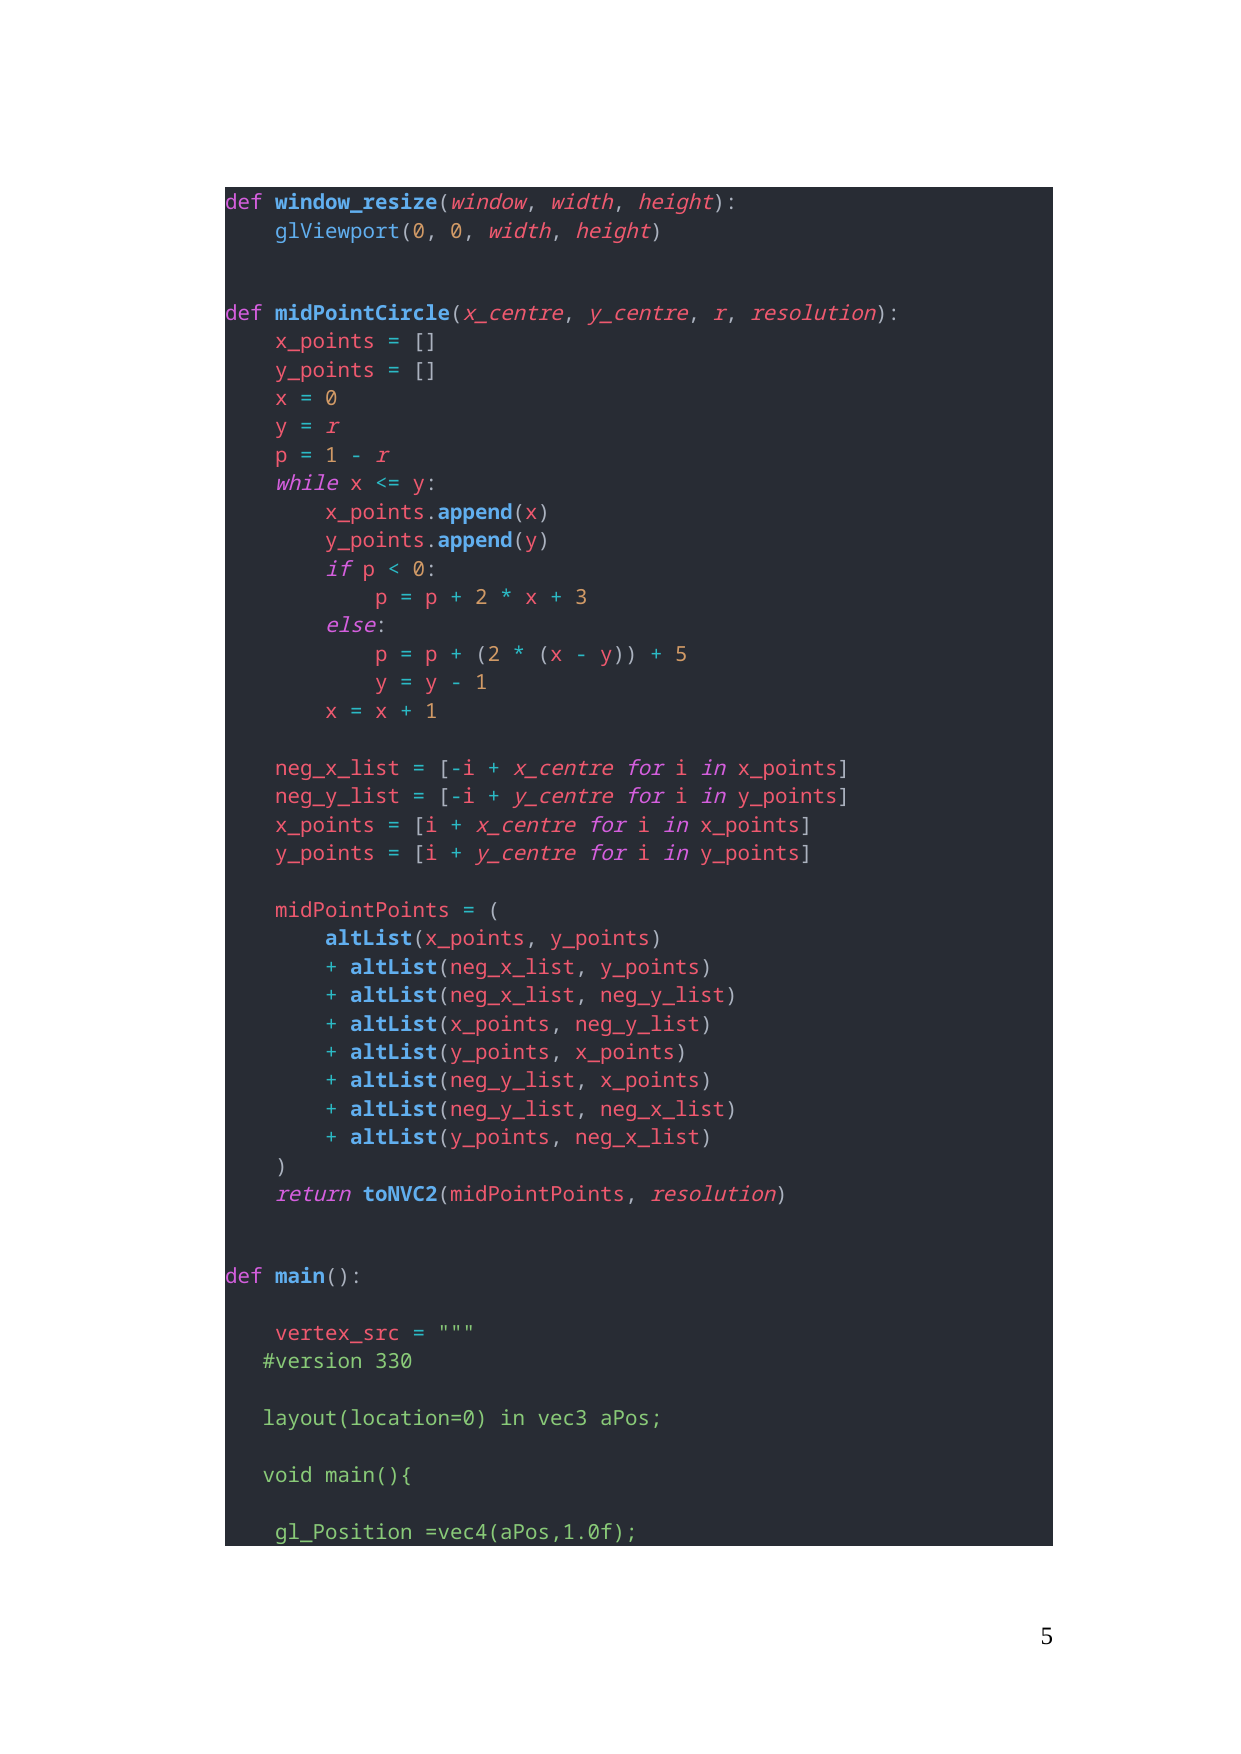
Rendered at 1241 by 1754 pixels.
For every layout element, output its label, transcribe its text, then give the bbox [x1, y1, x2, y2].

text def window_resize(window, width, height): [225, 187, 1053, 216]
text y = r [225, 412, 1053, 440]
text def midPointCircle(x_centre, y_centre, r, resolution): [225, 298, 1053, 326]
text y = y - 1 [225, 667, 1053, 696]
text while x <= y: [225, 468, 1053, 497]
text x_points = [i + x_centre for i in x_points] [225, 810, 1053, 838]
text x = x + 1 [225, 696, 1053, 724]
text y_points.append(y) [225, 525, 1053, 554]
text x = 0 [225, 383, 1053, 412]
text neg_x_list = [-i + x_centre for i in x_points] [225, 753, 1053, 781]
text glViewport(0, 0, width, height) [225, 216, 1053, 244]
text altList(x_points, y_points) [225, 923, 1053, 952]
text #version 330 [225, 1347, 1053, 1375]
text + altList(y_points, neg_x_list) [225, 1122, 1053, 1151]
text layout(location=0) in vec3 aPos; [225, 1403, 1053, 1432]
text + altList(x_points, neg_y_list) [225, 1009, 1053, 1037]
text void main(){ [225, 1460, 1053, 1489]
text x_points.append(x) [225, 497, 1053, 525]
text return toNVC2(midPointPoints, resolution) [225, 1179, 1053, 1208]
text vertex_src = """ [225, 1318, 1053, 1347]
text ) [225, 1151, 1053, 1179]
text + altList(y_points, x_points) [225, 1037, 1053, 1066]
text + altList(neg_x_list, neg_y_list) [225, 980, 1053, 1009]
text else: [225, 611, 1053, 639]
text + altList(neg_y_list, neg_x_list) [225, 1094, 1053, 1122]
text midPointPoints = ( [225, 895, 1053, 923]
text def main(): [225, 1261, 1053, 1290]
text + altList(neg_x_list, y_points) [225, 952, 1053, 980]
text + altList(neg_y_list, x_points) [225, 1066, 1053, 1094]
text p = p + 2 * x + 3 [225, 582, 1053, 611]
text x_points = [] [225, 326, 1053, 355]
text p = 1 - r [225, 440, 1053, 468]
text y_points = [i + y_centre for i in y_points] [225, 838, 1053, 867]
text p = p + (2 * (x - y)) + 5 [225, 639, 1053, 667]
text y_points = [] [225, 355, 1053, 383]
text neg_y_list = [-i + y_centre for i in y_points] [225, 781, 1053, 810]
text if p < 0: [225, 554, 1053, 582]
text gl_Position =vec4(aPos,1.0f); [225, 1517, 1053, 1546]
